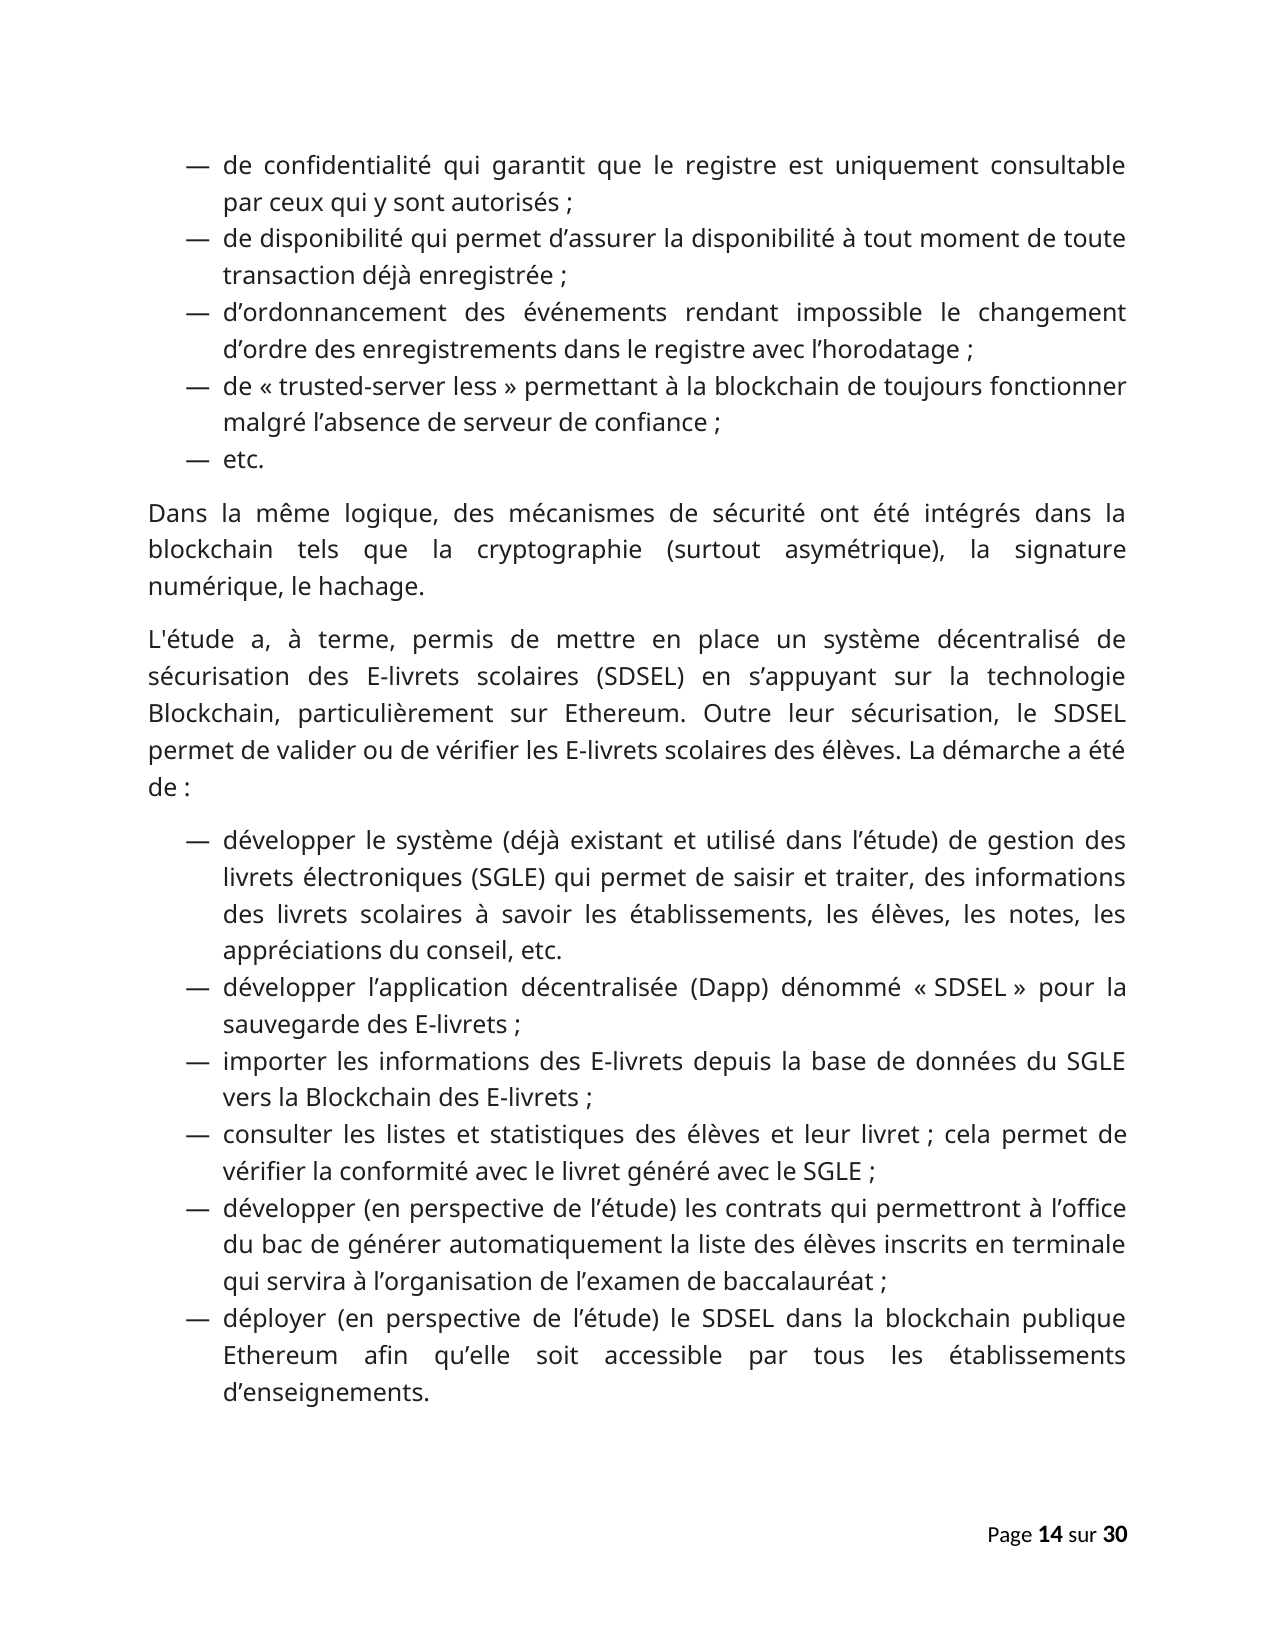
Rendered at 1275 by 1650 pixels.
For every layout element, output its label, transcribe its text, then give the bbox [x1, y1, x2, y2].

list etc. [185, 442, 1127, 476]
text Dans la même logique, des mécanismes de sécurité ont été intégrés dans la blockchain tels que la cryptographie (surtout asymétrique), la signature numérique, le hachage. [148, 495, 1127, 603]
list de disponibilité qui permet d’assurer la disponibilité à tout moment de toute transaction déjà enregistrée ; [185, 221, 1127, 292]
list développer le système (déjà existant et utilisé dans l’étude) de gestion des livrets électroniques (SGLE) qui permet de saisir et traiter, des informations des livrets scolaires à savoir les établissements, les élèves, les notes, les appréciations du conseil, etc. [185, 823, 1127, 967]
list développer (en perspective de l’étude) les contrats qui permettront à l’office du bac de générer automatiquement la liste des élèves inscrits en terminale qui servira à l’organisation de l’examen de baccalauréat ; [185, 1190, 1127, 1298]
list de « trusted-server less » permettant à la blockchain de toujours fonctionner malgré l’absence de serveur de confiance ; [185, 368, 1127, 439]
text L'étude a, à terme, permis de mettre en place un système décentralisé de sécurisation des E-livrets scolaires (SDSEL) en s’appuyant sur la technologie Blockchain, particulièrement sur Ethereum. Outre leur sécurisation, le SDSEL permet de valider ou de vérifier les E-livrets scolaires des élèves. La démarche a été de : [148, 622, 1127, 803]
list consulter les listes et statistiques des élèves et leur livret ; cela permet de vérifier la conformité avec le livret généré avec le SGLE ; [185, 1117, 1127, 1188]
list de confidentialité qui garantit que le registre est uniquement consultable par ceux qui y sont autorisés ; [185, 148, 1127, 218]
list développer l’application décentralisée (Dapp) dénommé « SDSEL » pour la sauvegarde des E-livrets ; [185, 970, 1127, 1041]
list d’ordonnancement des événements rendant impossible le changement d’ordre des enregistrements dans le registre avec l’horodatage ; [185, 295, 1127, 366]
list importer les informations des E-livrets depuis la base de données du SGLE vers la Blockchain des E-livrets ; [185, 1043, 1127, 1114]
list déployer (en perspective de l’étude) le SDSEL dans la blockchain publique Ethereum afin qu’elle soit accessible par tous les établissements d’enseignements. [185, 1301, 1127, 1408]
